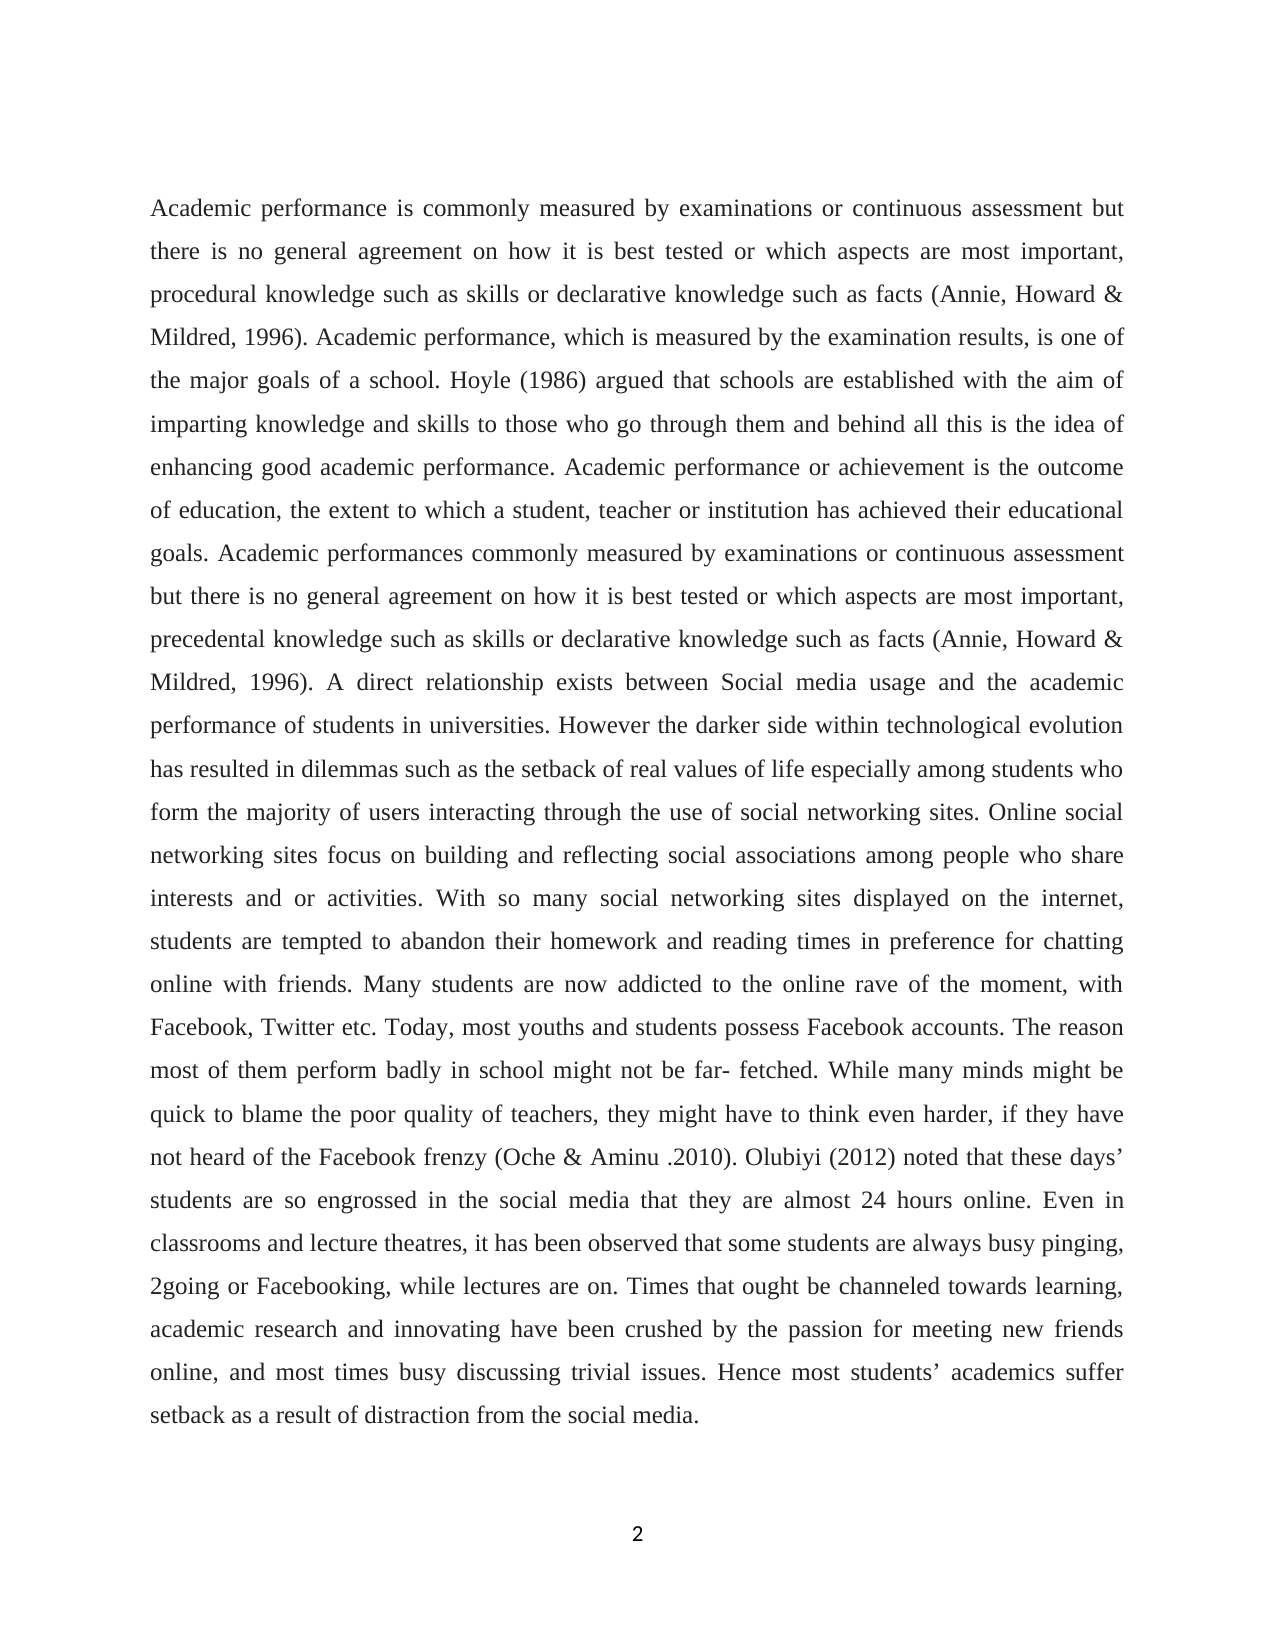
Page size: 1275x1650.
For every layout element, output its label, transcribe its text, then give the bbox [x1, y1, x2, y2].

text Academic performance is commonly measured by examinations or continuous assessment but there is no general agreement on how it is best tested or which aspects are most important, procedural knowledge such as skills or declarative knowledge such as facts (Annie, Howard & Mildred, 1996). Academic performance, which is measured by the examination results, is one of the major goals of a school. Hoyle (1986) argued that schools are established with the aim of imparting knowledge and skills to those who go through them and behind all this is the idea of enhancing good academic performance. Academic performance or achievement is the outcome of education, the extent to which a student, teacher or institution has achieved their educational goals. Academic performances commonly measured by examinations or continuous assessment but there is no general agreement on how it is best tested or which aspects are most important, precedental knowledge such as skills or declarative knowledge such as facts (Annie, Howard & Mildred, 1996). A direct relationship exists between Social media usage and the academic performance of students in universities. However the darker side within technological evolution has resulted in dilemmas such as the setback of real values of life especially among students who form the majority of users interacting through the use of social networking sites. Online social networking sites focus on building and reflecting social associations among people who share interests and or activities. With so many social networking sites displayed on the internet, students are tempted to abandon their homework and reading times in preference for chatting online with friends. Many students are now addicted to the online rave of the moment, with Facebook, Twitter etc. Today, most youths and students possess Facebook accounts. The reason most of them perform badly in school might not be far- fetched. While many minds might be quick to blame the poor quality of teachers, they might have to think even harder, if they have not heard of the Facebook frenzy (Oche & Aminu .2010). Olubiyi (2012) noted that these days’ students are so engrossed in the social media that they are almost 24 hours online. Even in classrooms and lecture theatres, it has been observed that some students are always busy pinging, 2going or Facebooking, while lectures are on. Times that ought be channeled towards learning, academic research and innovating have been crushed by the passion for meeting new friends online, and most times busy discussing trivial issues. Hence most students’ academics suffer setback as a result of distraction from the social media. [150, 193, 1125, 1429]
